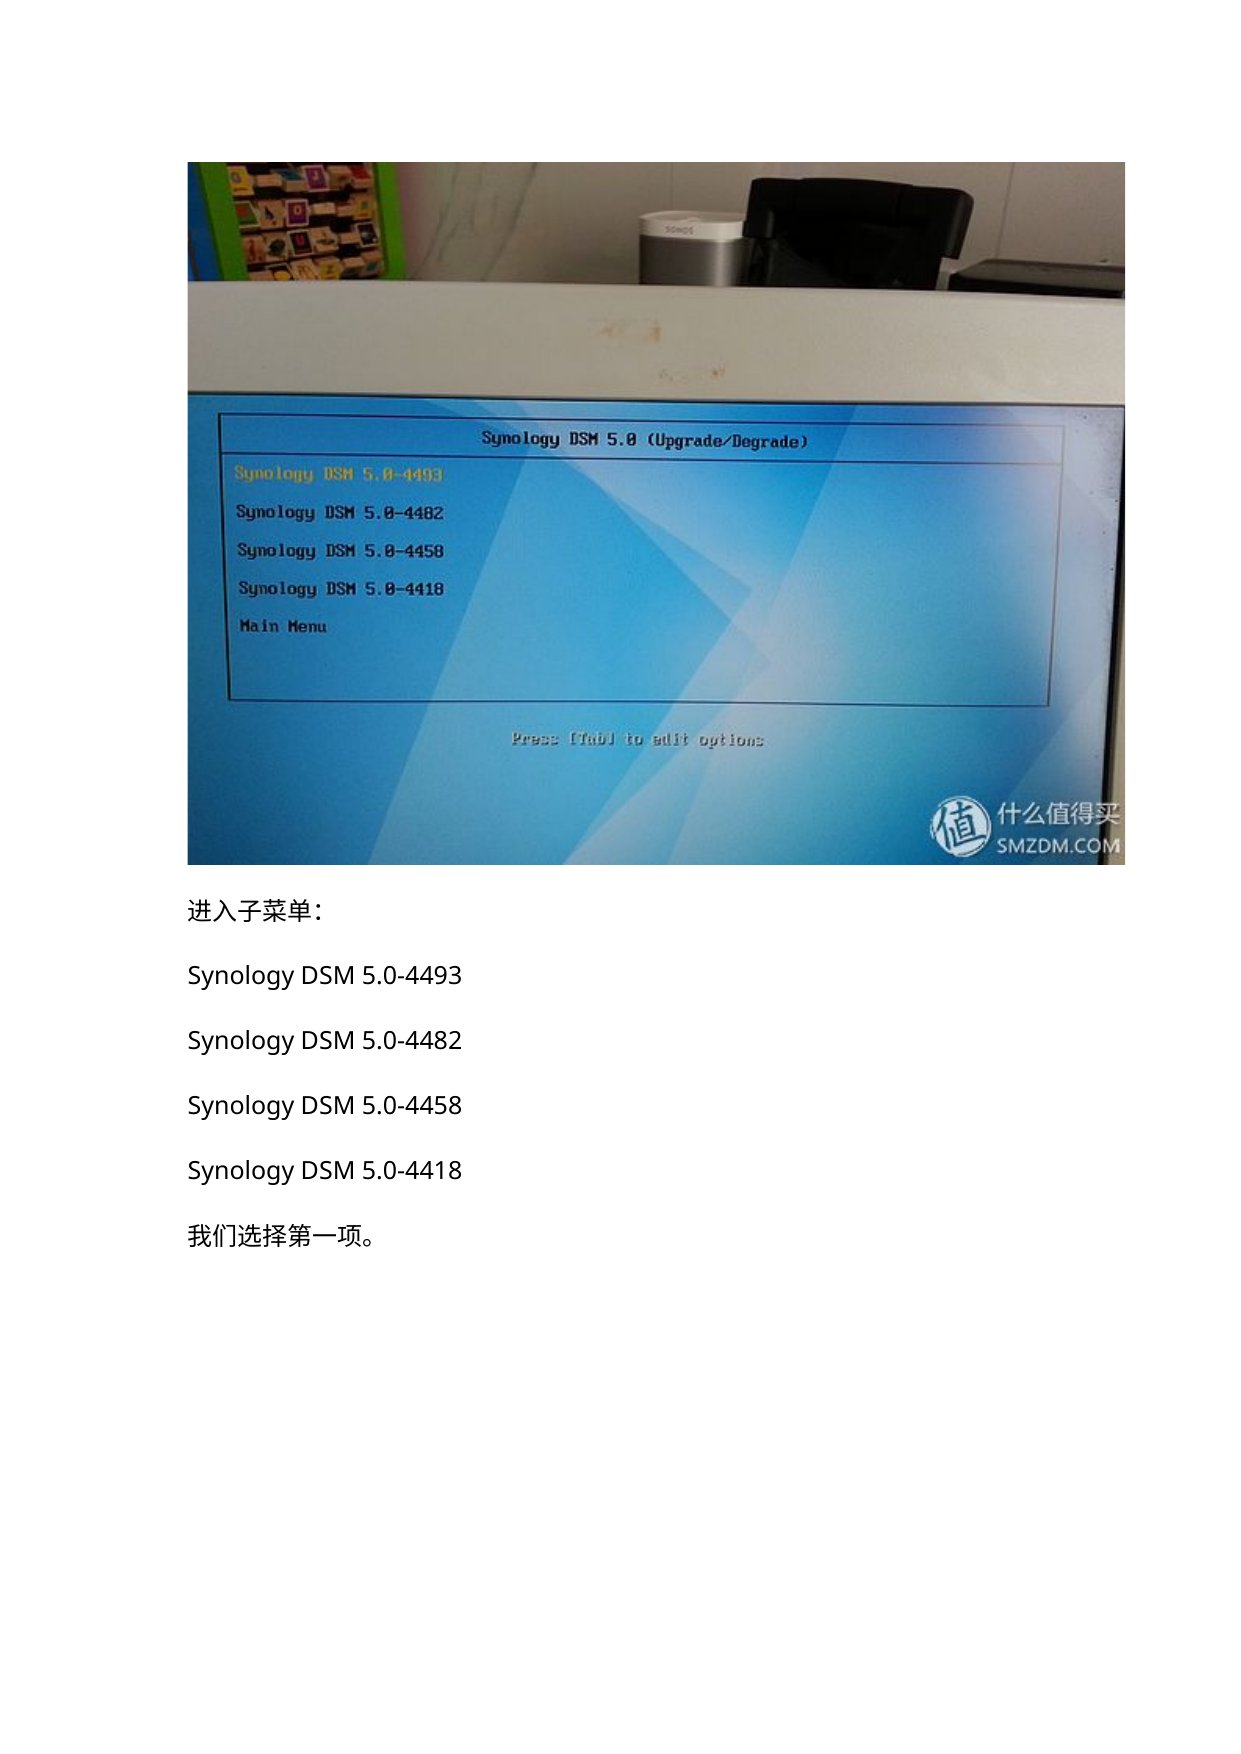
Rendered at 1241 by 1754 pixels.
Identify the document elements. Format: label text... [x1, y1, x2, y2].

picture [915, 856, 924, 865]
text 进入子菜单： Synology DSM 5.0-4493 Synology DSM 5.0-4482 Synology DSM 5.0-4458 Synology DSM 5.0-4418 我们选择第一项。 [187, 865, 1053, 1267]
picture [187, 162, 1126, 865]
